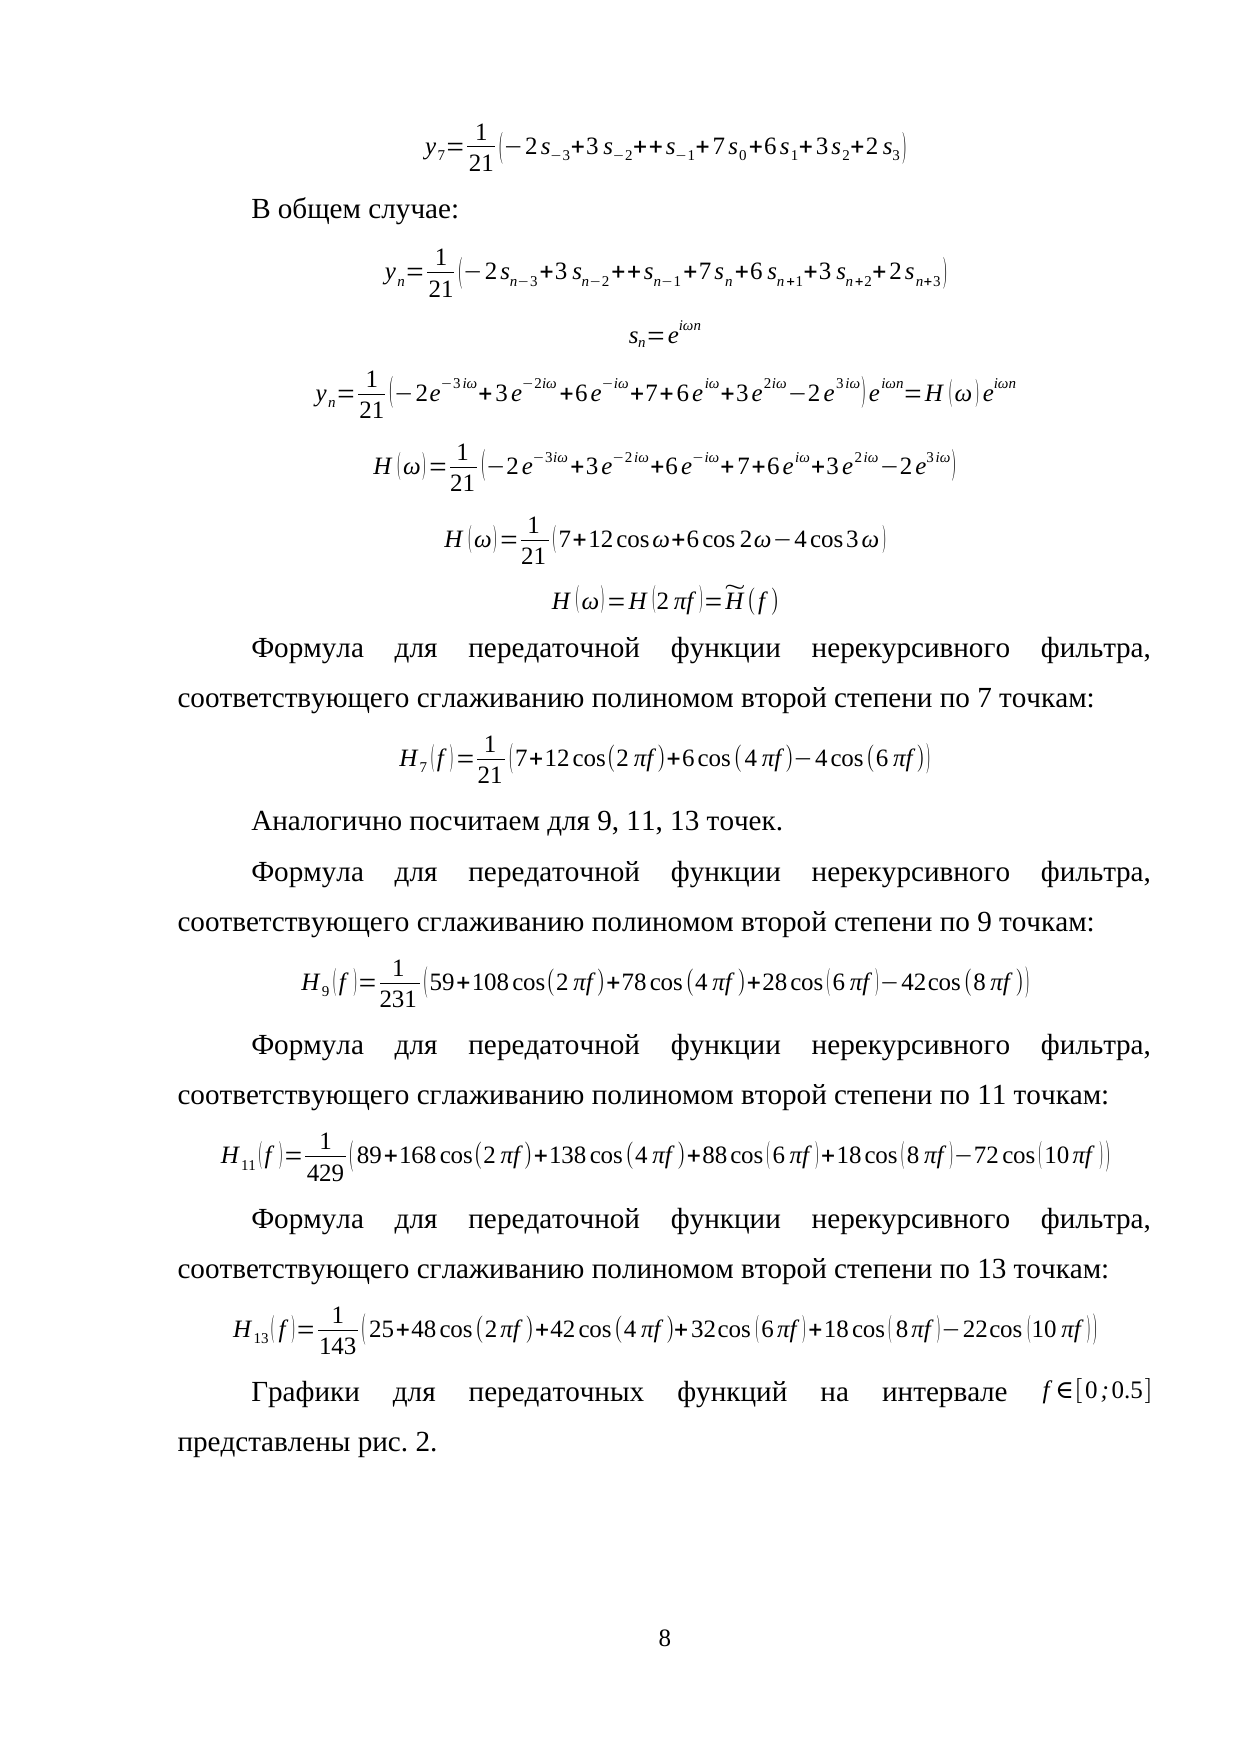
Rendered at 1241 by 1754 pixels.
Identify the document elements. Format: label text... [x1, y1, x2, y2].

list Аналогично посчитаем для 9, 11, 13 точек. [177, 803, 1152, 837]
text В общем случае: [177, 191, 1152, 224]
text Графики для передаточных функций на интервале представлены рис. 2. [177, 1374, 1152, 1458]
list Формула для передаточной функции нерекурсивного фильтра, соответствующего сглаживанию полиномом второй степени по 7 точкам: [177, 630, 1152, 714]
text Формула для передаточной функции нерекурсивного фильтра, соответствующего сглаживанию полиномом второй степени по 13 точкам: [177, 1201, 1152, 1284]
text Формула для передаточной функции нерекурсивного фильтра, соответствующего сглаживанию полиномом второй степени по 11 точкам: [177, 1027, 1152, 1111]
list Формула для передаточной функции нерекурсивного фильтра, соответствующего сглаживанию полиномом второй степени по 9 точкам: [177, 854, 1152, 937]
